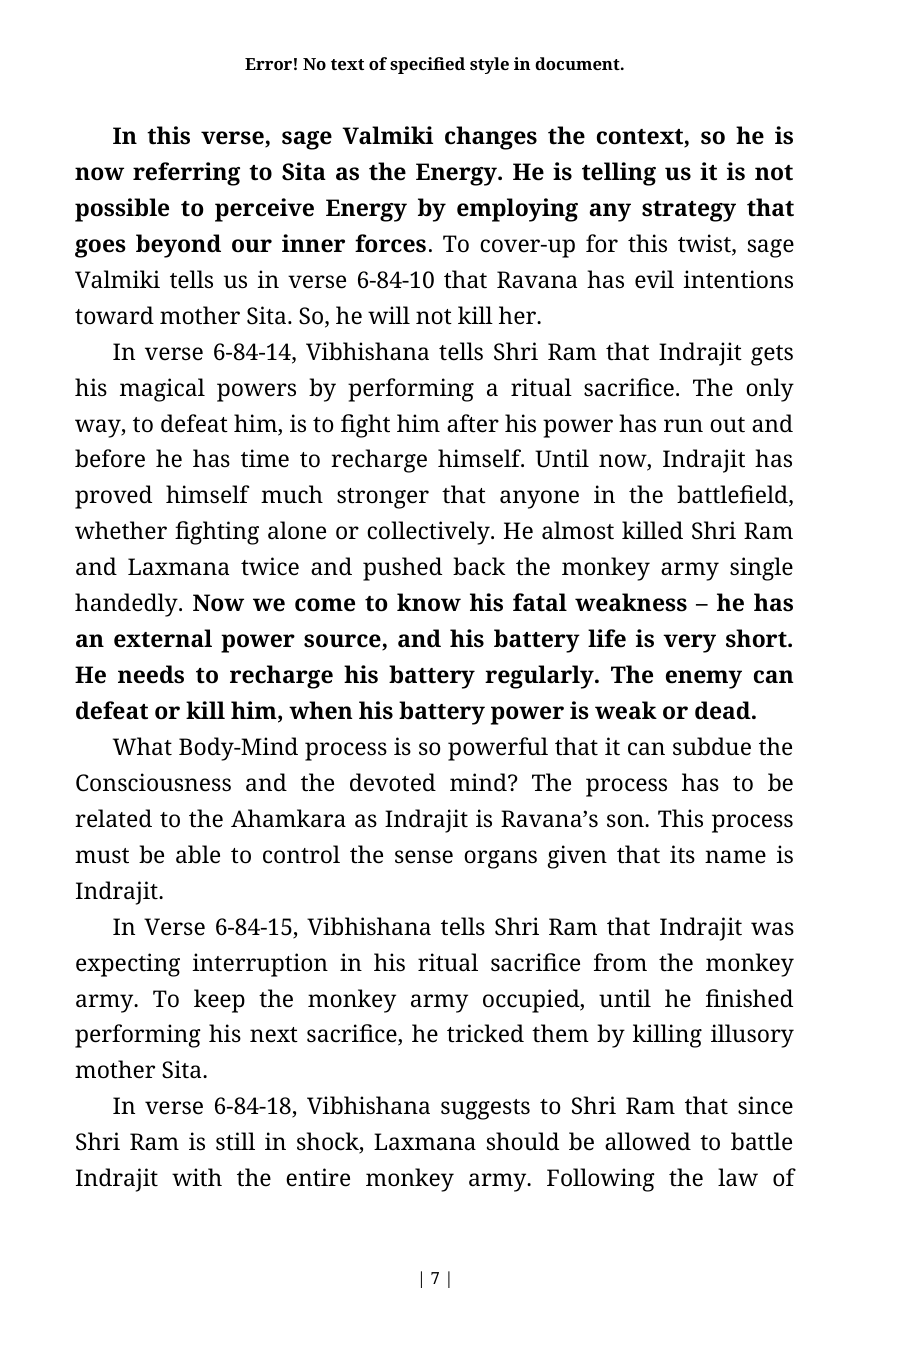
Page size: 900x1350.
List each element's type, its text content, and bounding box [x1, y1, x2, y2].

text What Body-Mind process is so powerful that it can subdue the Consciousness and the devoted mind? The process has to be related to the Ahamkara as Indrajit is Ravana’s son. This process must be able to control the sense organs given that its name is Indrajit. [75, 731, 795, 906]
text In verse 6-84-14, Vibhishana tells Shri Ram that Indrajit gets his magical powers by performing a ritual sacrifice. The only way, to defeat him, is to fight him after his power has run out and before he has time to recharge himself. Until now, Indrajit has proved himself much stronger that anyone in the battlefield, whether fighting alone or collectively. He almost killed Shri Ram and Laxmana twice and pushed back the monkey army single handedly. Now we come to know his fatal weakness – he has an external power source, and his battery life is very short. He needs to recharge his battery regularly. The enemy can defeat or kill him, when his battery power is weak or dead. [75, 336, 795, 726]
text In this verse, sage Valmiki changes the context, so he is now referring to Sita as the Energy. He is telling us it is not possible to perceive Energy by employing any strategy that goes beyond our inner forces. To cover-up for this twist, sage Valmiki tells us in verse 6-84-10 that Ravana has evil intentions toward mother Sita. So, he will not kill her. [75, 120, 795, 331]
text In Verse 6-84-15, Vibhishana tells Shri Ram that Indrajit was expecting interruption in his ritual sacrifice from the monkey army. To keep the monkey army occupied, until he finished performing his next sacrifice, he tricked them by killing illusory mother Sita. [75, 911, 795, 1086]
